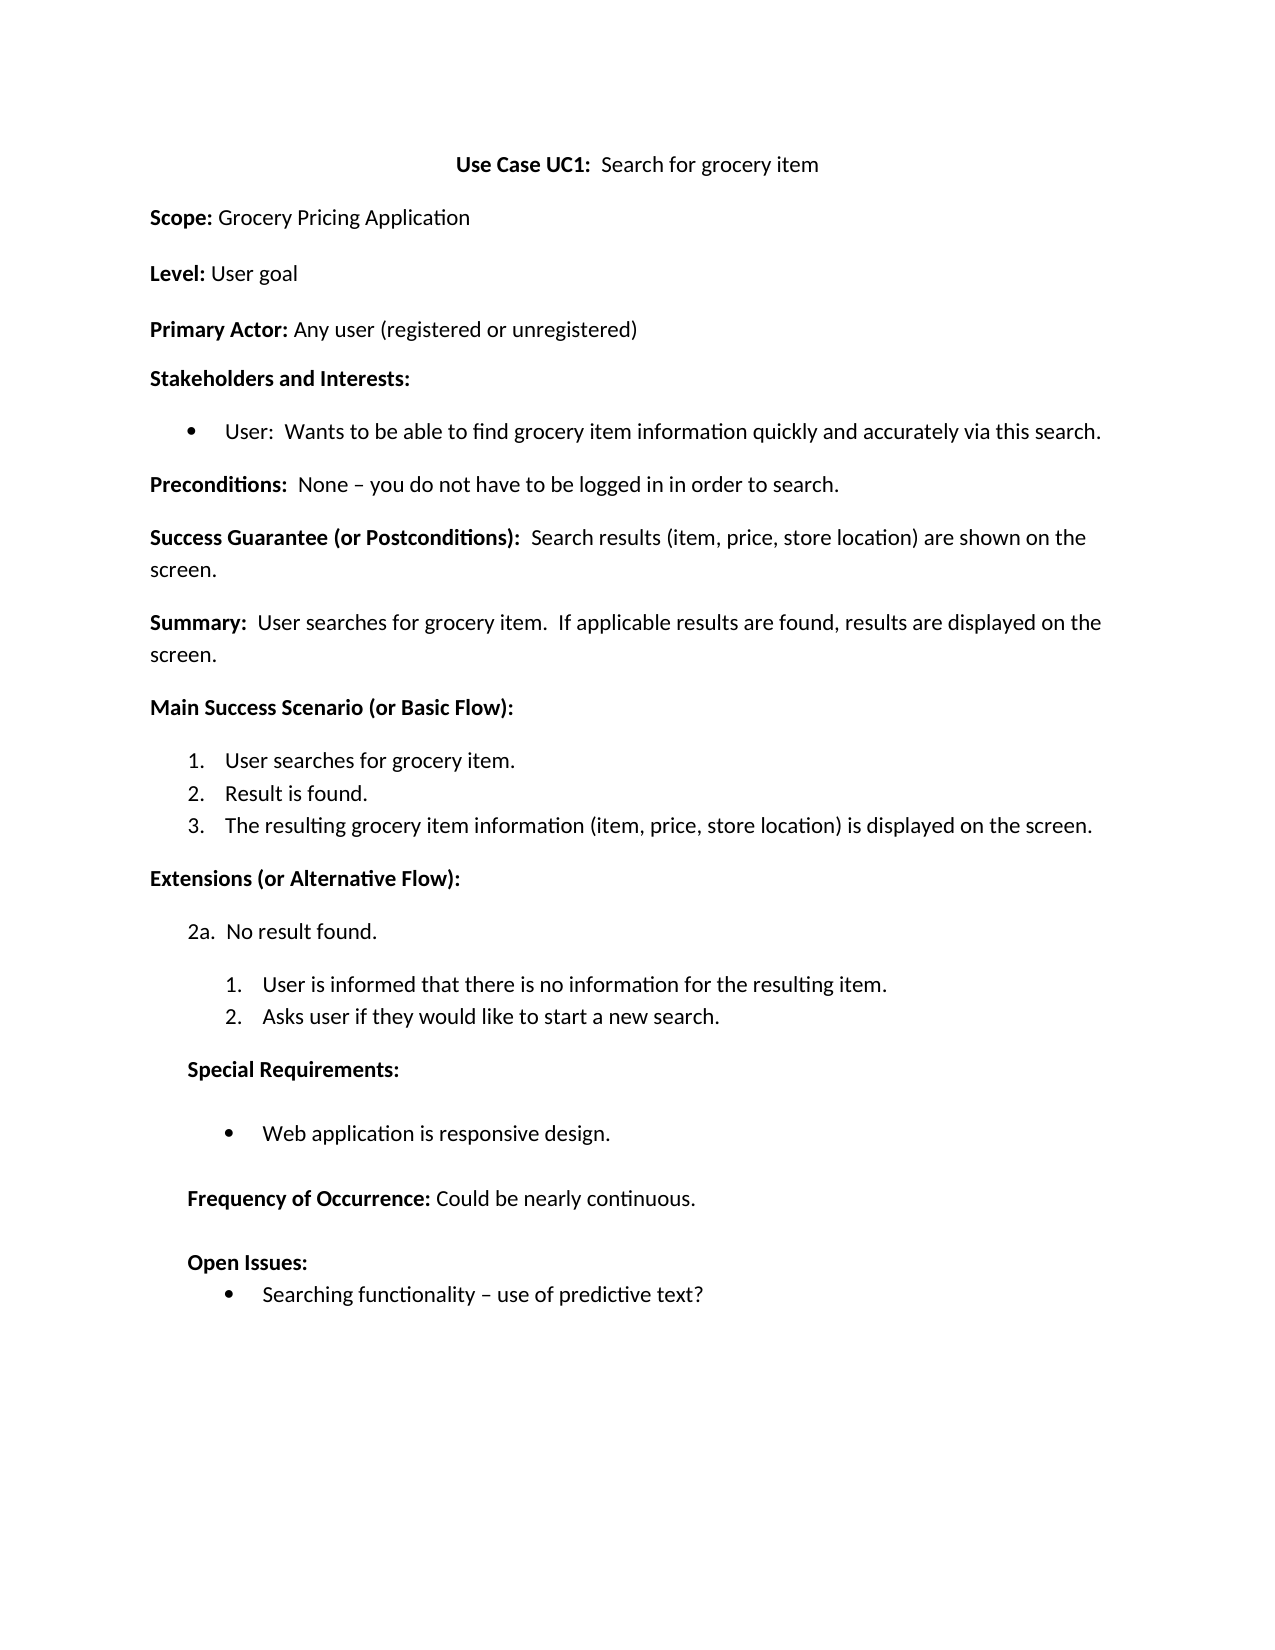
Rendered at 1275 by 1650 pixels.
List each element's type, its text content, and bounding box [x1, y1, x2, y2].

text 2a. No result found. [150, 917, 1125, 945]
list Asks user if they would like to start a new search. [225, 1002, 1125, 1030]
text Primary Actor: Any user (registered or unregistered) [150, 315, 1125, 343]
text Use Case UC1: Search for grocery item [150, 150, 1125, 178]
list Frequency of Occurrence: Could be nearly continuous. [187, 1184, 1125, 1212]
text Success Guarantee (or Postconditions): Search results (item, price, store location) are shown on the screen. [150, 523, 1125, 583]
text Scope: Grocery Pricing Application [150, 203, 1125, 231]
list User: Wants to be able to find grocery item information quickly and accurately via this search. [187, 417, 1125, 445]
list The resulting grocery item information (item, price, store location) is displayed on the screen. [187, 811, 1125, 839]
list Searching functionality – use of predictive text? [225, 1280, 1125, 1308]
list Web application is responsive design. [225, 1119, 1125, 1147]
text Preconditions: None – you do not have to be logged in in order to search. [150, 470, 1125, 498]
text Summary: User searches for grocery item. If applicable results are found, results are displayed on the screen. [150, 608, 1125, 668]
text Main Success Scenario (or Basic Flow): [150, 693, 1125, 721]
text Extensions (or Alternative Flow): [150, 864, 1125, 892]
list Open Issues: [187, 1248, 1125, 1276]
list User is informed that there is no information for the resulting item. [225, 970, 1125, 998]
list Result is found. [187, 779, 1125, 807]
list User searches for grocery item. [187, 746, 1125, 774]
text Stakeholders and Interests: [150, 364, 1125, 392]
text Special Requirements: [150, 1055, 1125, 1083]
text Level: User goal [150, 259, 1125, 287]
